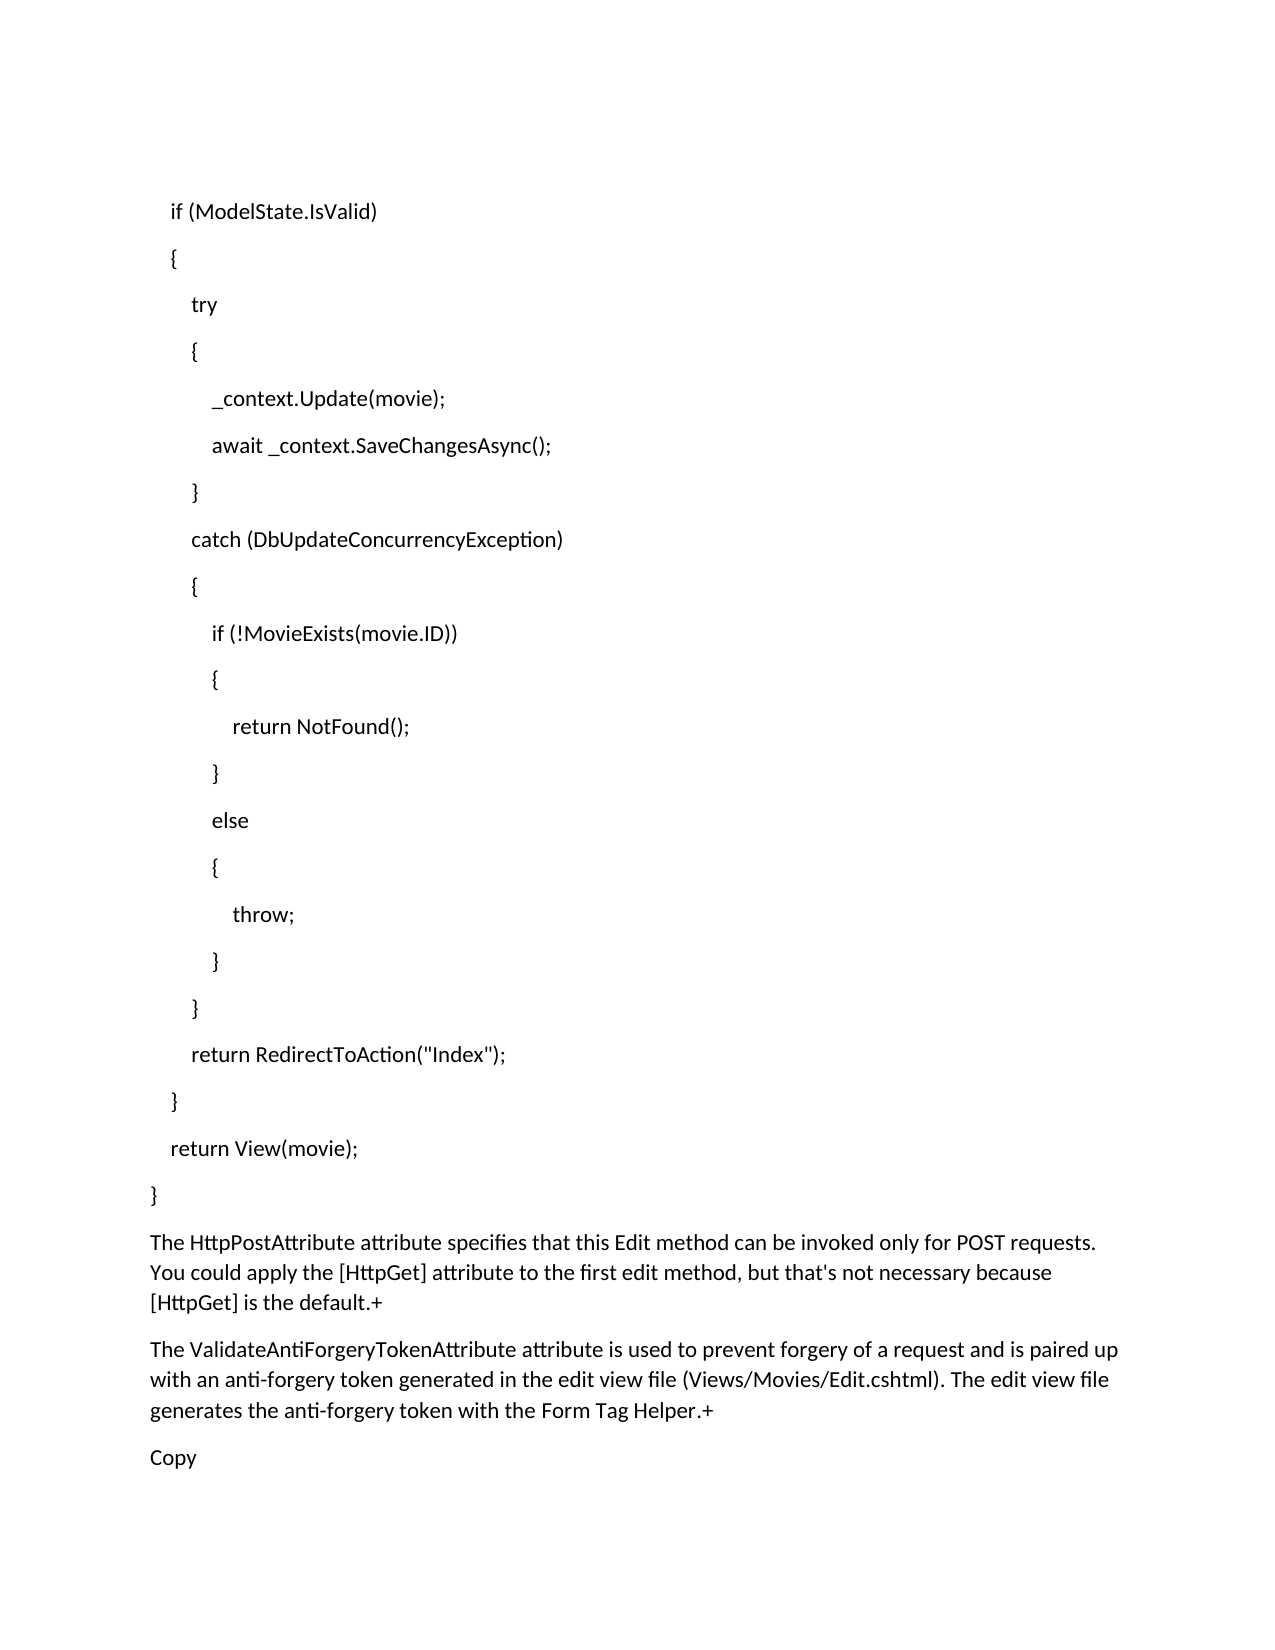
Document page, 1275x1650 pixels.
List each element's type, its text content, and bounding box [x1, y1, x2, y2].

text } [150, 994, 1125, 1022]
text { [150, 853, 1125, 881]
text The HttpPostAttribute attribute specifies that this Edit method can be invoked only for POST requests. You could apply the [HttpGet] attribute to the first edit method, but that's not necessary because [HttpGet] is the default.+ [150, 1228, 1125, 1317]
text { [150, 337, 1125, 366]
text Copy [150, 1443, 1125, 1471]
text _context.Update(movie); [150, 384, 1125, 412]
text return NotFound(); [150, 712, 1125, 741]
text catch (DbUpdateConcurrencyException) [150, 525, 1125, 553]
text return RedirectToAction("Index"); [150, 1041, 1125, 1069]
text { [150, 666, 1125, 694]
text } [150, 1087, 1125, 1116]
text } [150, 1181, 1125, 1209]
text { [150, 572, 1125, 600]
text if (ModelState.IsValid) [150, 197, 1125, 225]
text if (!MovieExists(movie.ID)) [150, 619, 1125, 647]
text } [150, 947, 1125, 975]
text throw; [150, 900, 1125, 928]
text } [150, 759, 1125, 787]
text { [150, 244, 1125, 272]
text else [150, 806, 1125, 834]
text await _context.SaveChangesAsync(); [150, 431, 1125, 459]
text } [150, 478, 1125, 506]
text The ValidateAntiForgeryTokenAttribute attribute is used to prevent forgery of a request and is paired up with an anti-forgery token generated in the edit view file (Views/Movies/Edit.cshtml). The edit view file generates the anti-forgery token with the Form Tag Helper.+ [150, 1335, 1125, 1424]
text try [150, 291, 1125, 319]
text return View(movie); [150, 1134, 1125, 1162]
